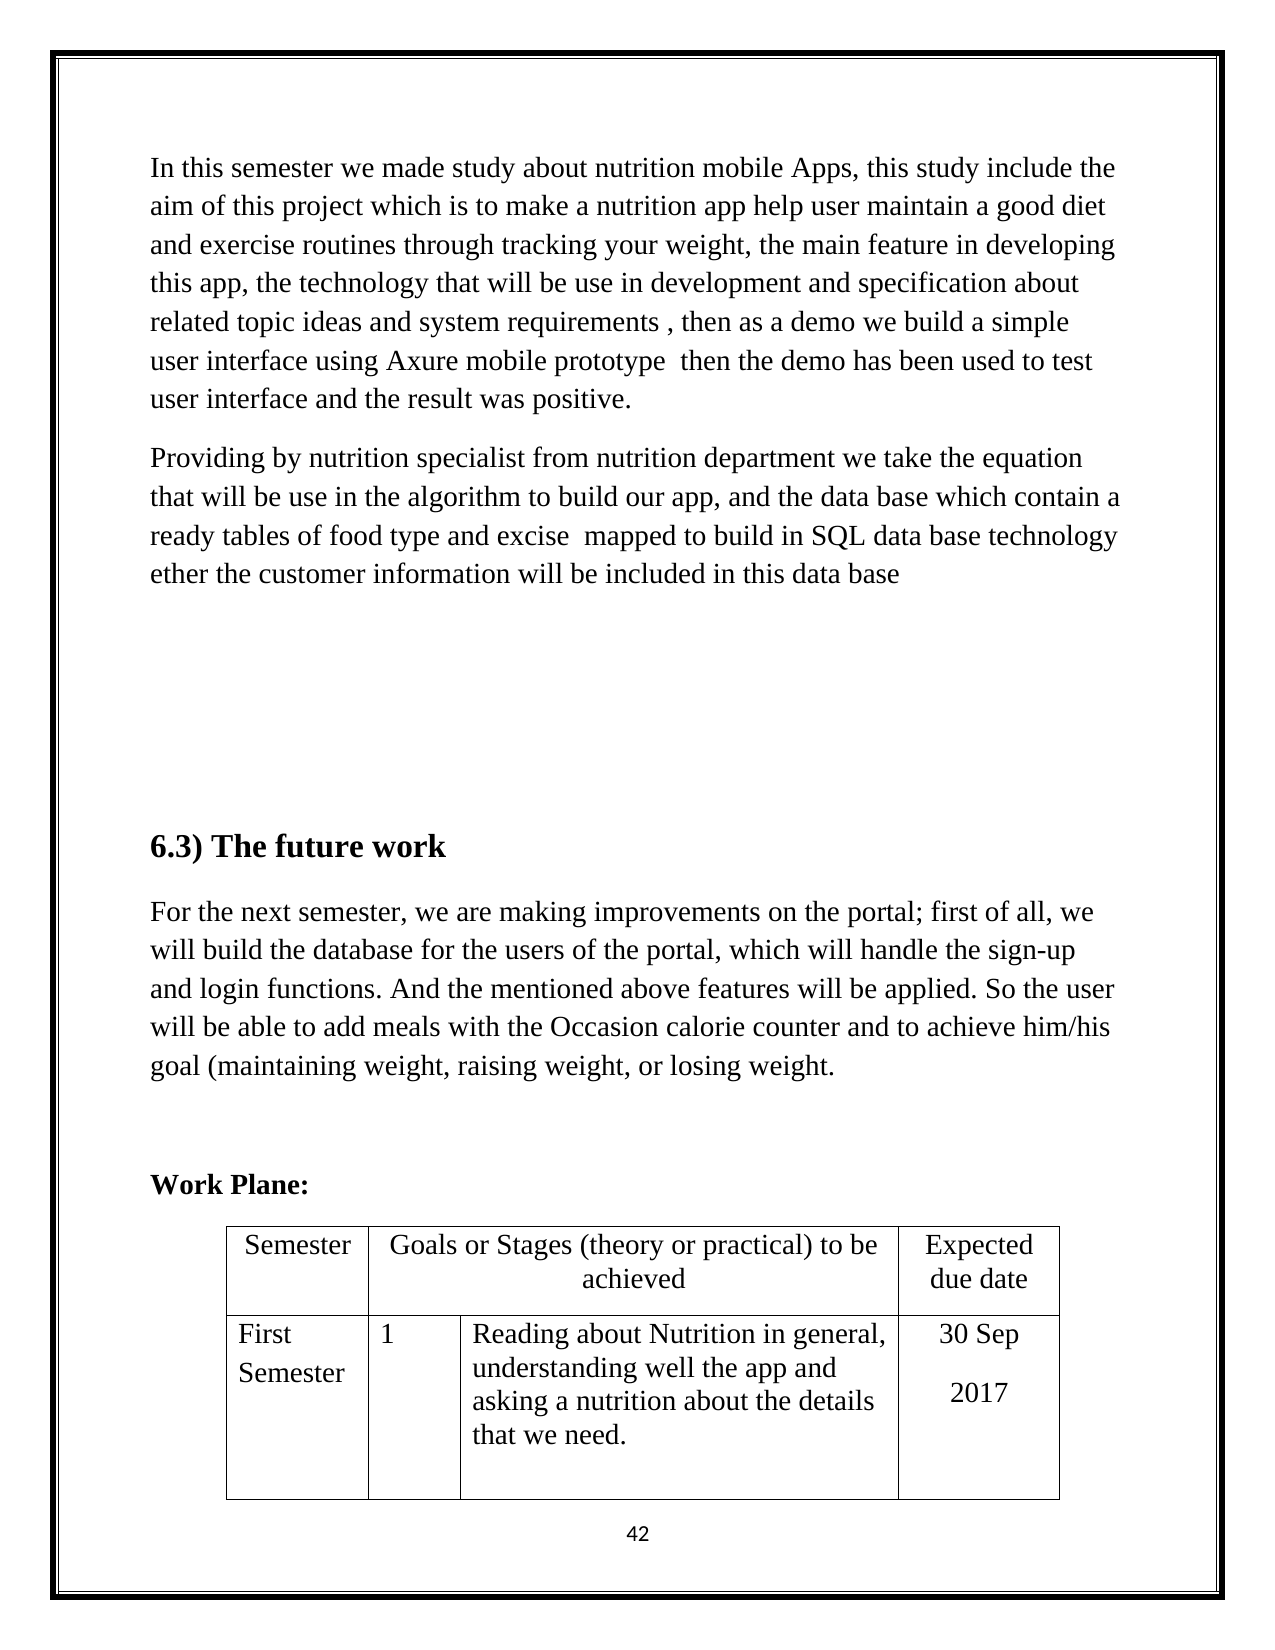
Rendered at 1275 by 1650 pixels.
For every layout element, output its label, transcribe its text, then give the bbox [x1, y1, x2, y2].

text Providing by nutrition specialist from nutrition department we take the equation that will be use in the algorithm to build our app, and the data base which contain a ready tables of food type and excise mapped to build in SQL data base technology ether the customer information will be included in this data base [150, 441, 1125, 590]
table_cell First Semester [227, 1316, 368, 1499]
table_cell Reading about Nutrition in general, understanding well the app and asking a nutrition about the details that we need. [461, 1316, 898, 1499]
table_header Goals or Stages (theory or practical) to be achieved [369, 1227, 898, 1315]
text Work Plane: [150, 1167, 1125, 1200]
subtitle 6.3) The future work [150, 826, 1125, 865]
text In this semester we made study about nutrition mobile Apps, this study include the aim of this project which is to make a nutrition app help user maintain a good diet and exercise routines through tracking your weight, the main feature in developing this app, the technology that will be use in development and specification about related topic ideas and system requirements , then as a demo we build a simple user interface using Axure mobile prototype then the demo has been used to test user interface and the result was positive. [150, 150, 1125, 415]
table_cell 30 Sep 2017 [899, 1316, 1059, 1499]
table_cell 1 [369, 1316, 460, 1499]
table_header Semester [227, 1227, 368, 1315]
table_header Expected due date [899, 1227, 1059, 1315]
text For the next semester, we are making improvements on the portal; first of all, we will build the database for the users of the portal, which will handle the sign-up and login functions. And the mentioned above features will be applied. So the user will be able to add meals with the Occasion calorie counter and to achieve him/his goal (maintaining weight, raising weight, or losing weight. [150, 894, 1125, 1082]
